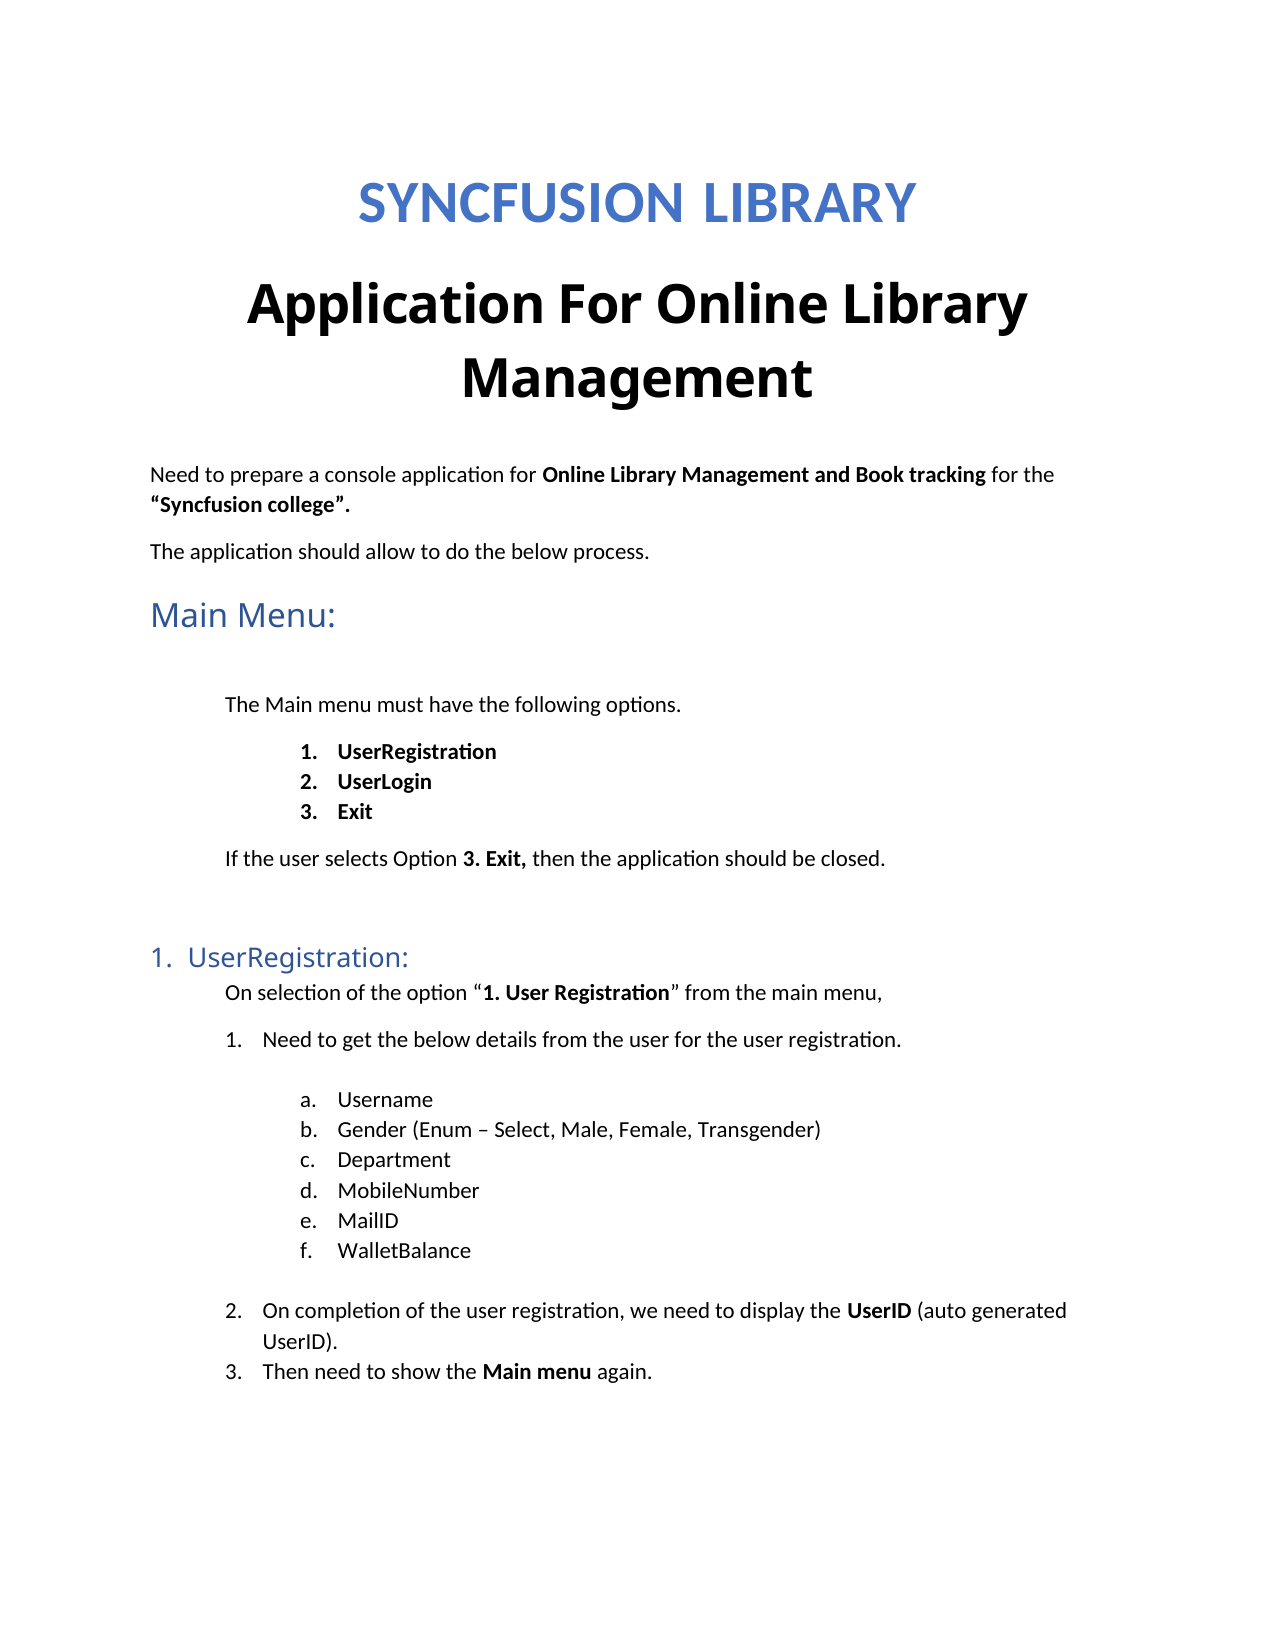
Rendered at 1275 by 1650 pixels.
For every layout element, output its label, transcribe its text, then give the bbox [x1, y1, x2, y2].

text syncfusion library [150, 150, 1125, 242]
list Need to get the below details from the user for the user registration. [225, 1025, 1125, 1053]
list MobileNumber [300, 1176, 1125, 1204]
text If the user selects Option 3. Exit, then the application should be closed. [225, 844, 1125, 872]
list UserLogin [300, 767, 1125, 795]
subtitle UserRegistration: [150, 938, 1125, 975]
list Exit [300, 797, 1125, 825]
list Department [300, 1146, 1125, 1173]
list WalletBalance [300, 1236, 1125, 1264]
list Then need to show the Main menu again. [225, 1357, 1125, 1385]
text On selection of the option “1. User Registration” from the main menu, [225, 978, 1125, 1006]
text Need to prepare a console application for Online Library Management and Book tracking for the “Syncfusion college”. [150, 460, 1125, 518]
list UserRegistration [300, 737, 1125, 765]
list Username [300, 1085, 1125, 1113]
title Application For Online Library Management [150, 266, 1125, 413]
text The application should allow to do the below process. [150, 537, 1125, 565]
list MailID [300, 1206, 1125, 1234]
list Gender (Enum – Select, Male, Female, Transgender) [300, 1115, 1125, 1143]
subtitle Main Menu: [150, 592, 1125, 687]
list On completion of the user registration, we need to display the UserID (auto generated UserID). [225, 1297, 1125, 1355]
text The Main menu must have the following options. [150, 690, 1125, 718]
